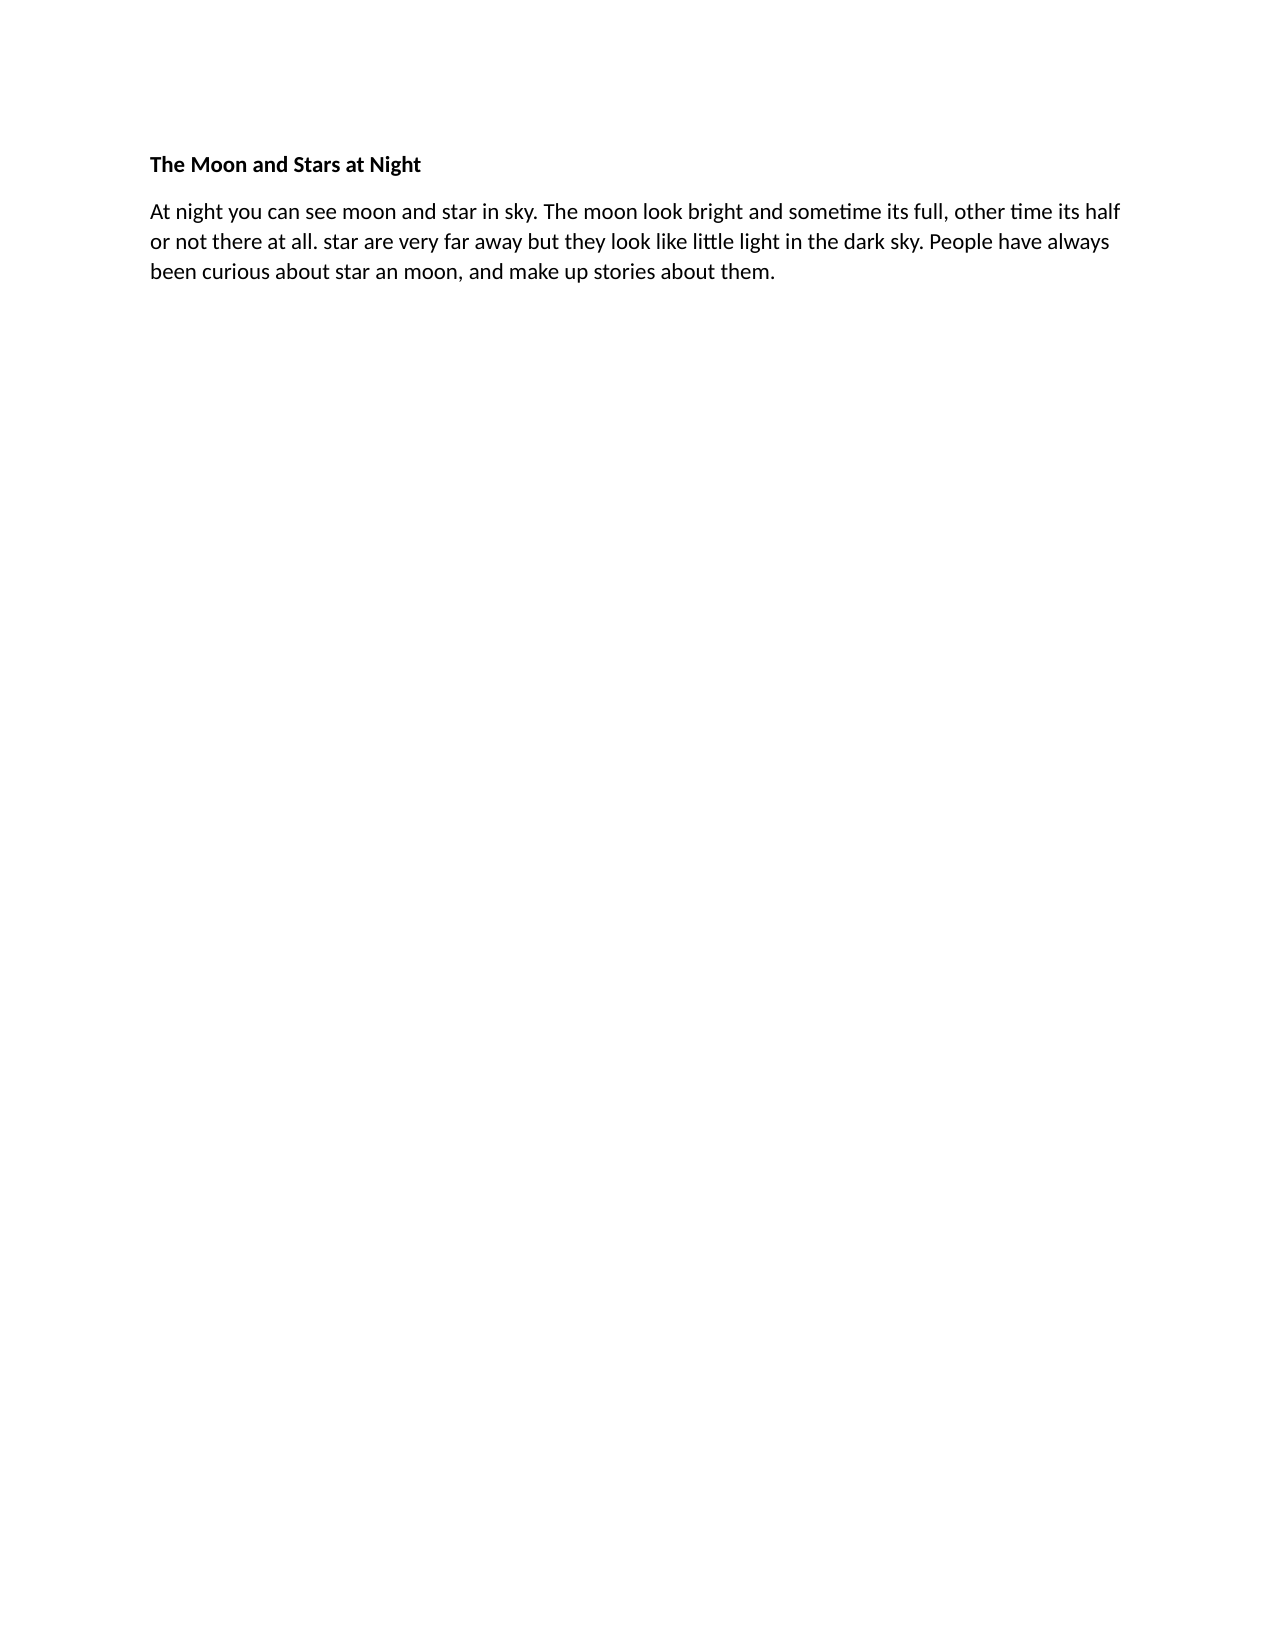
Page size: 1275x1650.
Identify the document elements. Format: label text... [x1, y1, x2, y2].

text The Moon and Stars at Night [150, 150, 1125, 178]
text At night you can see moon and star in sky. The moon look bright and sometime its full, other time its half or not there at all. star are very far away but they look like little light in the dark sky. People have always been curious about star an moon, and make up stories about them. [150, 197, 1125, 285]
